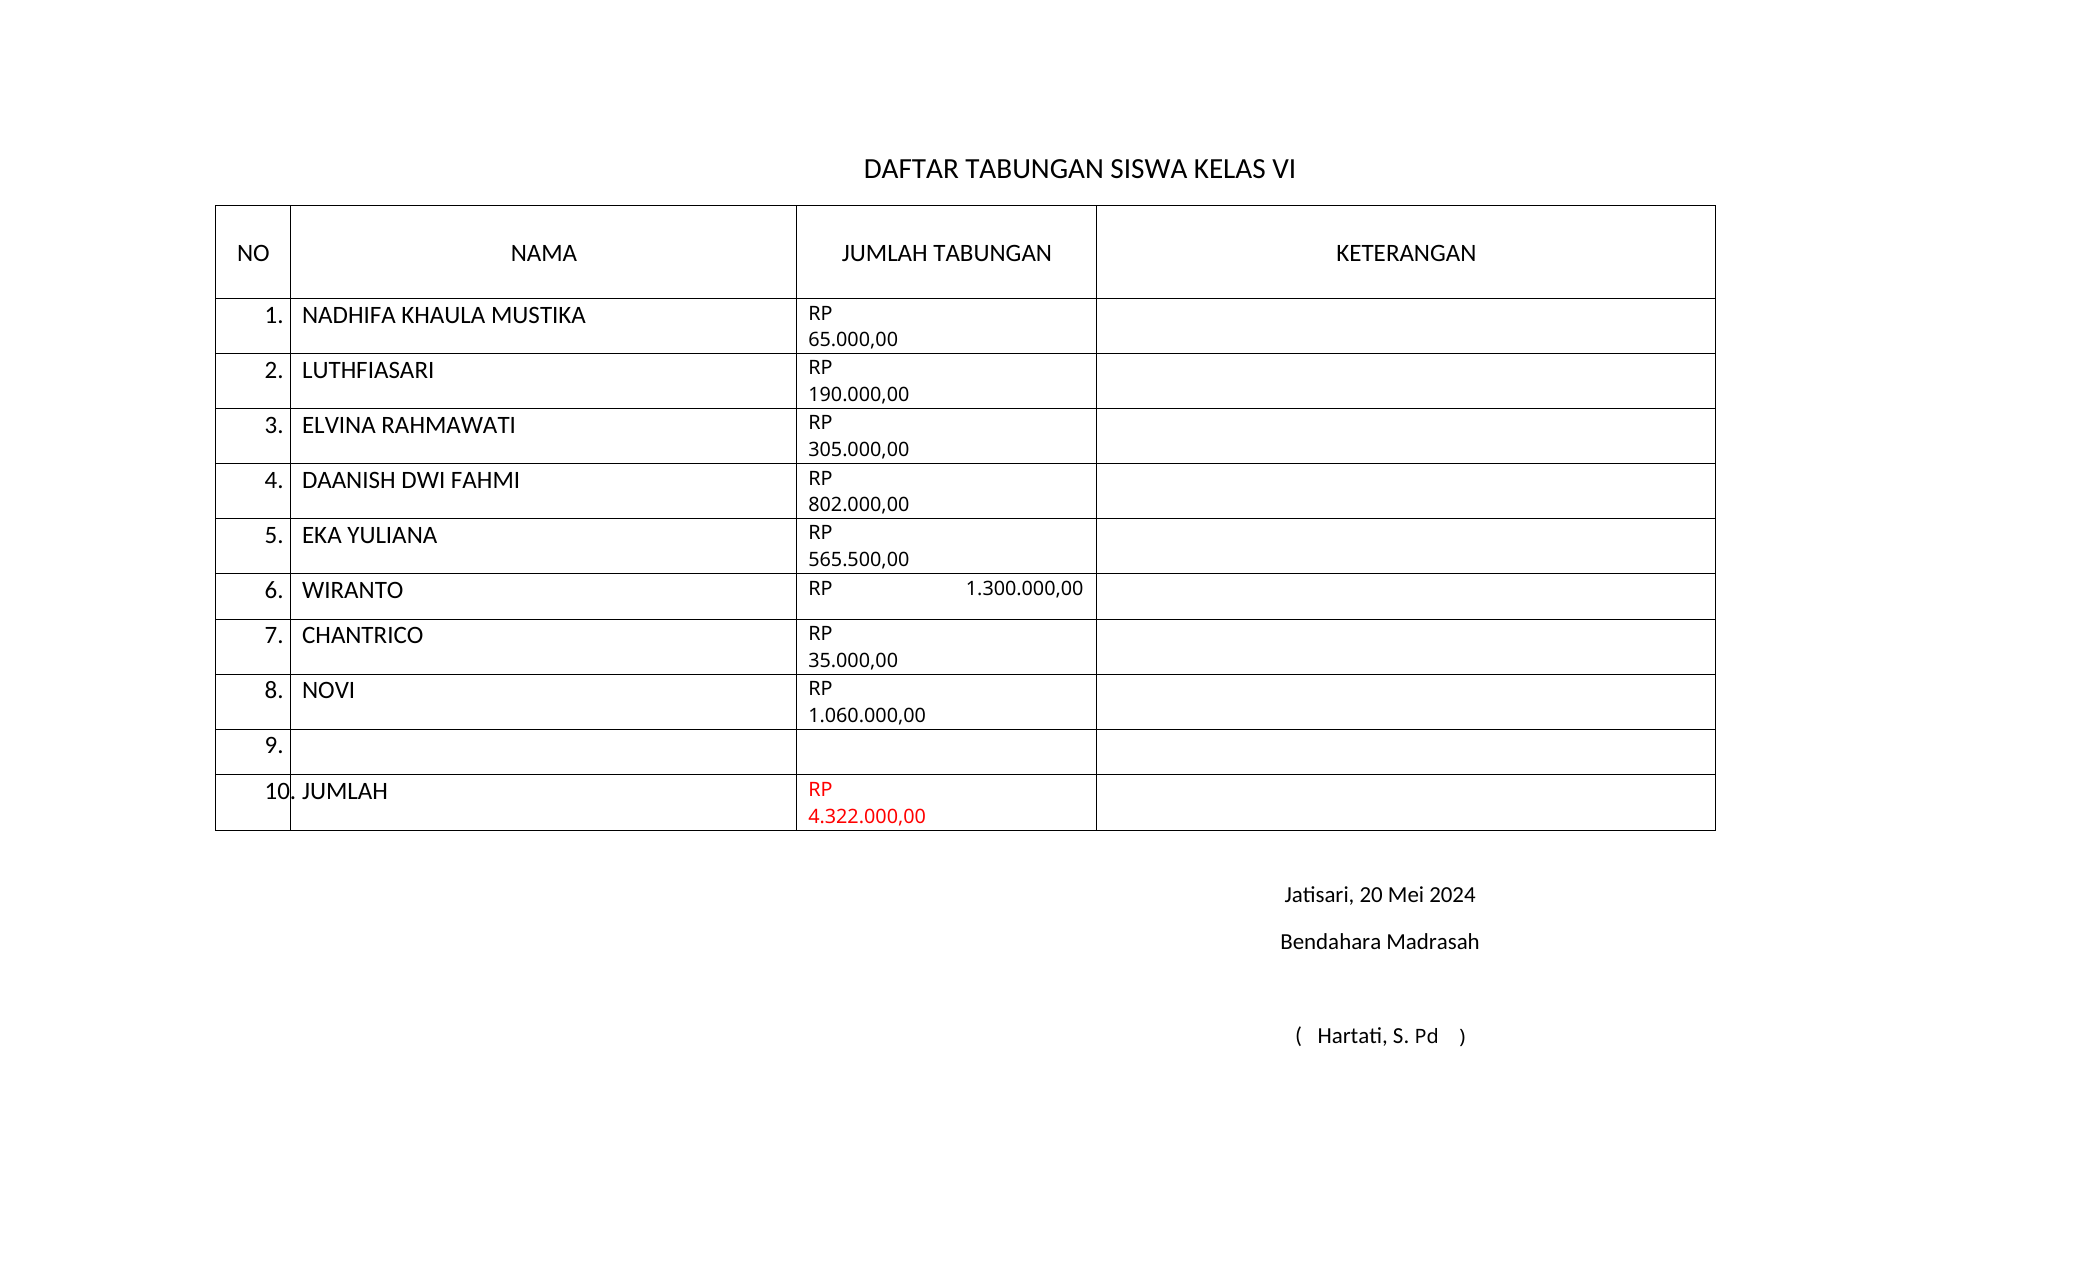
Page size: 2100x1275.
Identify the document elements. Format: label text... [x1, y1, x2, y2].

table_header JUMLAH TABUNGAN [797, 206, 1096, 298]
table_cell [216, 620, 290, 673]
table_cell NADHIFA KHAULA MUSTIKA [291, 299, 796, 353]
table_cell RP 4.322.000,00 [797, 775, 1096, 829]
table_cell [216, 519, 290, 573]
table_cell JUMLAH [291, 775, 796, 829]
table_cell RP 305.000,00 [797, 409, 1096, 463]
table_cell NOVI [291, 675, 796, 728]
text ( Hartati, S. Pd ) [600, 1021, 2085, 1049]
table_cell [1097, 299, 1715, 353]
table_cell RP 35.000,00 [797, 620, 1096, 673]
table_cell [216, 299, 290, 353]
table_cell [1097, 409, 1715, 463]
table_cell RP 802.000,00 [797, 464, 1096, 518]
table_cell [1097, 620, 1715, 673]
table_header NO [216, 206, 290, 298]
table_cell [1097, 574, 1715, 618]
table_cell [1097, 519, 1715, 573]
table_cell EKA YULIANA [291, 519, 796, 573]
table_cell DAANISH DWI FAHMI [291, 464, 796, 518]
table_cell RP 65.000,00 [797, 299, 1096, 353]
table_cell ELVINA RAHMAWATI [291, 409, 796, 463]
table_cell [216, 730, 290, 774]
table_cell RP 190.000,00 [797, 354, 1096, 408]
text Bendahara Madrasah [600, 927, 2085, 955]
table_header KETERANGAN [1097, 206, 1715, 298]
table_cell [797, 730, 1096, 774]
text Jatisari, 20 Mei 2024 [600, 880, 2085, 908]
table_cell [216, 409, 290, 463]
table_cell [216, 354, 290, 408]
table_cell [216, 464, 290, 518]
table_cell [216, 675, 290, 728]
table_cell RP 565.500,00 [797, 519, 1096, 573]
table_header NAMA [291, 206, 796, 298]
table_cell [1097, 675, 1715, 728]
table_cell [216, 574, 290, 618]
table_cell [216, 775, 290, 829]
table_cell LUTHFIASARI [291, 354, 796, 408]
text DAFTAR TABUNGAN SISWA KELAS VI [75, 150, 2085, 186]
table_cell [1097, 354, 1715, 408]
table_cell RP 1.300.000,00 [797, 574, 1096, 618]
table_cell RP 1.060.000,00 [797, 675, 1096, 728]
table_cell [291, 730, 796, 774]
table_cell [1097, 464, 1715, 518]
table_cell CHANTRICO [291, 620, 796, 673]
table_cell [1097, 730, 1715, 774]
table_cell [1097, 775, 1715, 829]
table_cell WIRANTO [291, 574, 796, 618]
